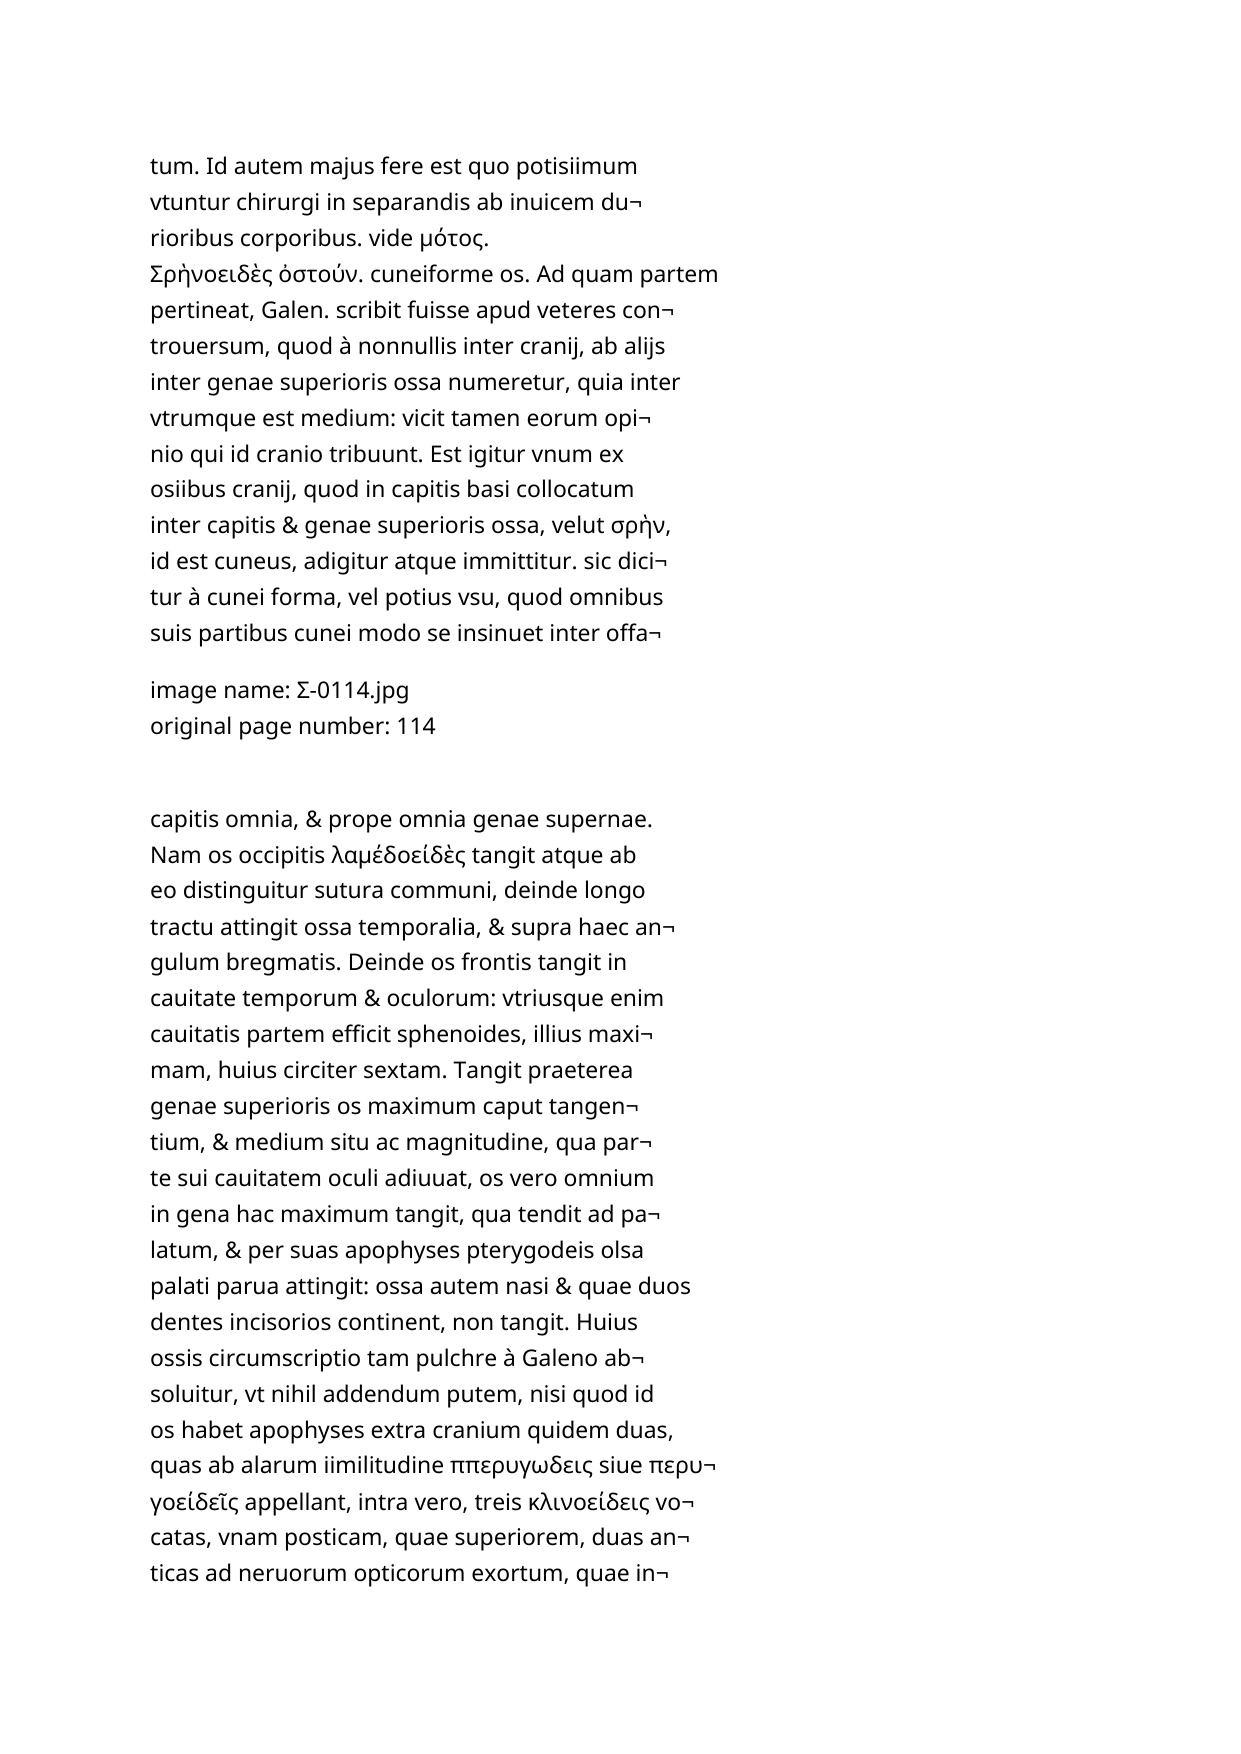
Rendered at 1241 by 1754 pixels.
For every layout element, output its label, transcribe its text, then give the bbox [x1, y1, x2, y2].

text image name: Σ-0114.jpg original page number: 114 [150, 674, 1090, 777]
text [150, 150, 1090, 648]
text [150, 803, 1090, 1588]
